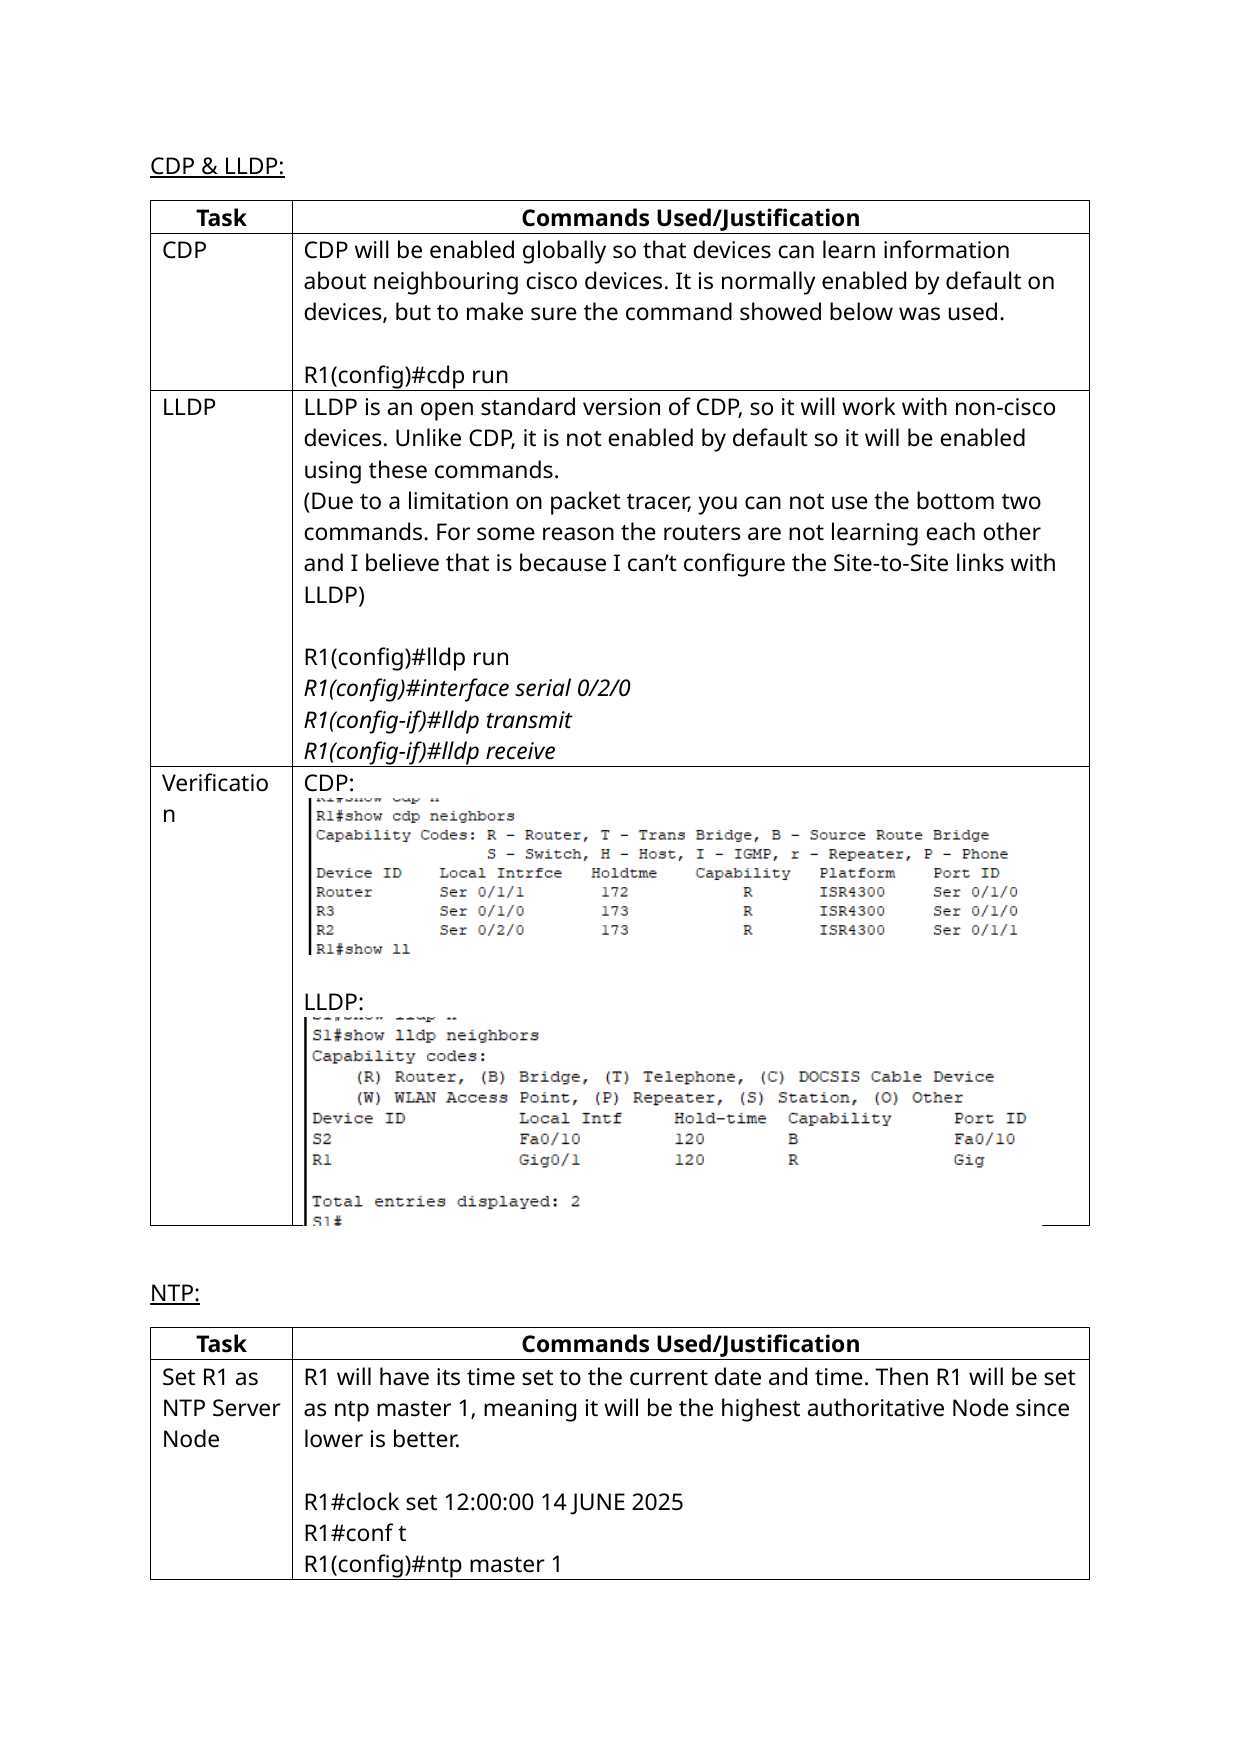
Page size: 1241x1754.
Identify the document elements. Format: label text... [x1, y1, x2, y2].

picture [303, 1017, 1043, 1226]
table_cell Set R1 as NTP Server Node [151, 1360, 292, 1579]
text CDP & LLDP: [150, 150, 1090, 181]
table_cell Verification [151, 767, 292, 1225]
table_cell CDP: LLDP: [293, 767, 1089, 1225]
table_cell CDP will be enabled globally so that devices can learn information about neighbouring cisco devices. It is normally enabled by default on devices, but to make sure the command showed below was used. R1(config)#cdp run [293, 234, 1089, 390]
table_header Task [151, 1328, 292, 1359]
table_cell LLDP [151, 391, 292, 766]
table_header Commands Used/Justification [293, 1328, 1089, 1359]
table_header Commands Used/Justification [293, 201, 1089, 233]
picture [303, 798, 1067, 955]
table_header Task [151, 201, 292, 233]
text NTP: [150, 1277, 1090, 1308]
table_cell R1 will have its time set to the current date and time. Then R1 will be set as ntp master 1, meaning it will be the highest authoritative Node since lower is better. R1#clock set 12:00:00 14 JUNE 2025 R1#conf t R1(config)#ntp master 1 [293, 1360, 1089, 1579]
table_cell CDP [151, 234, 292, 390]
table_cell LLDP is an open standard version of CDP, so it will work with non-cisco devices. Unlike CDP, it is not enabled by default so it will be enabled using these commands. (Due to a limitation on packet tracer, you can not use the bottom two commands. For some reason the routers are not learning each other and I believe that is because I can’t configure the Site-to-Site links with LLDP) R1(config)#lldp run R1(config)#interface serial 0/2/0 R1(config-if)#lldp transmit R1(config-if)#lldp receive [293, 391, 1089, 766]
